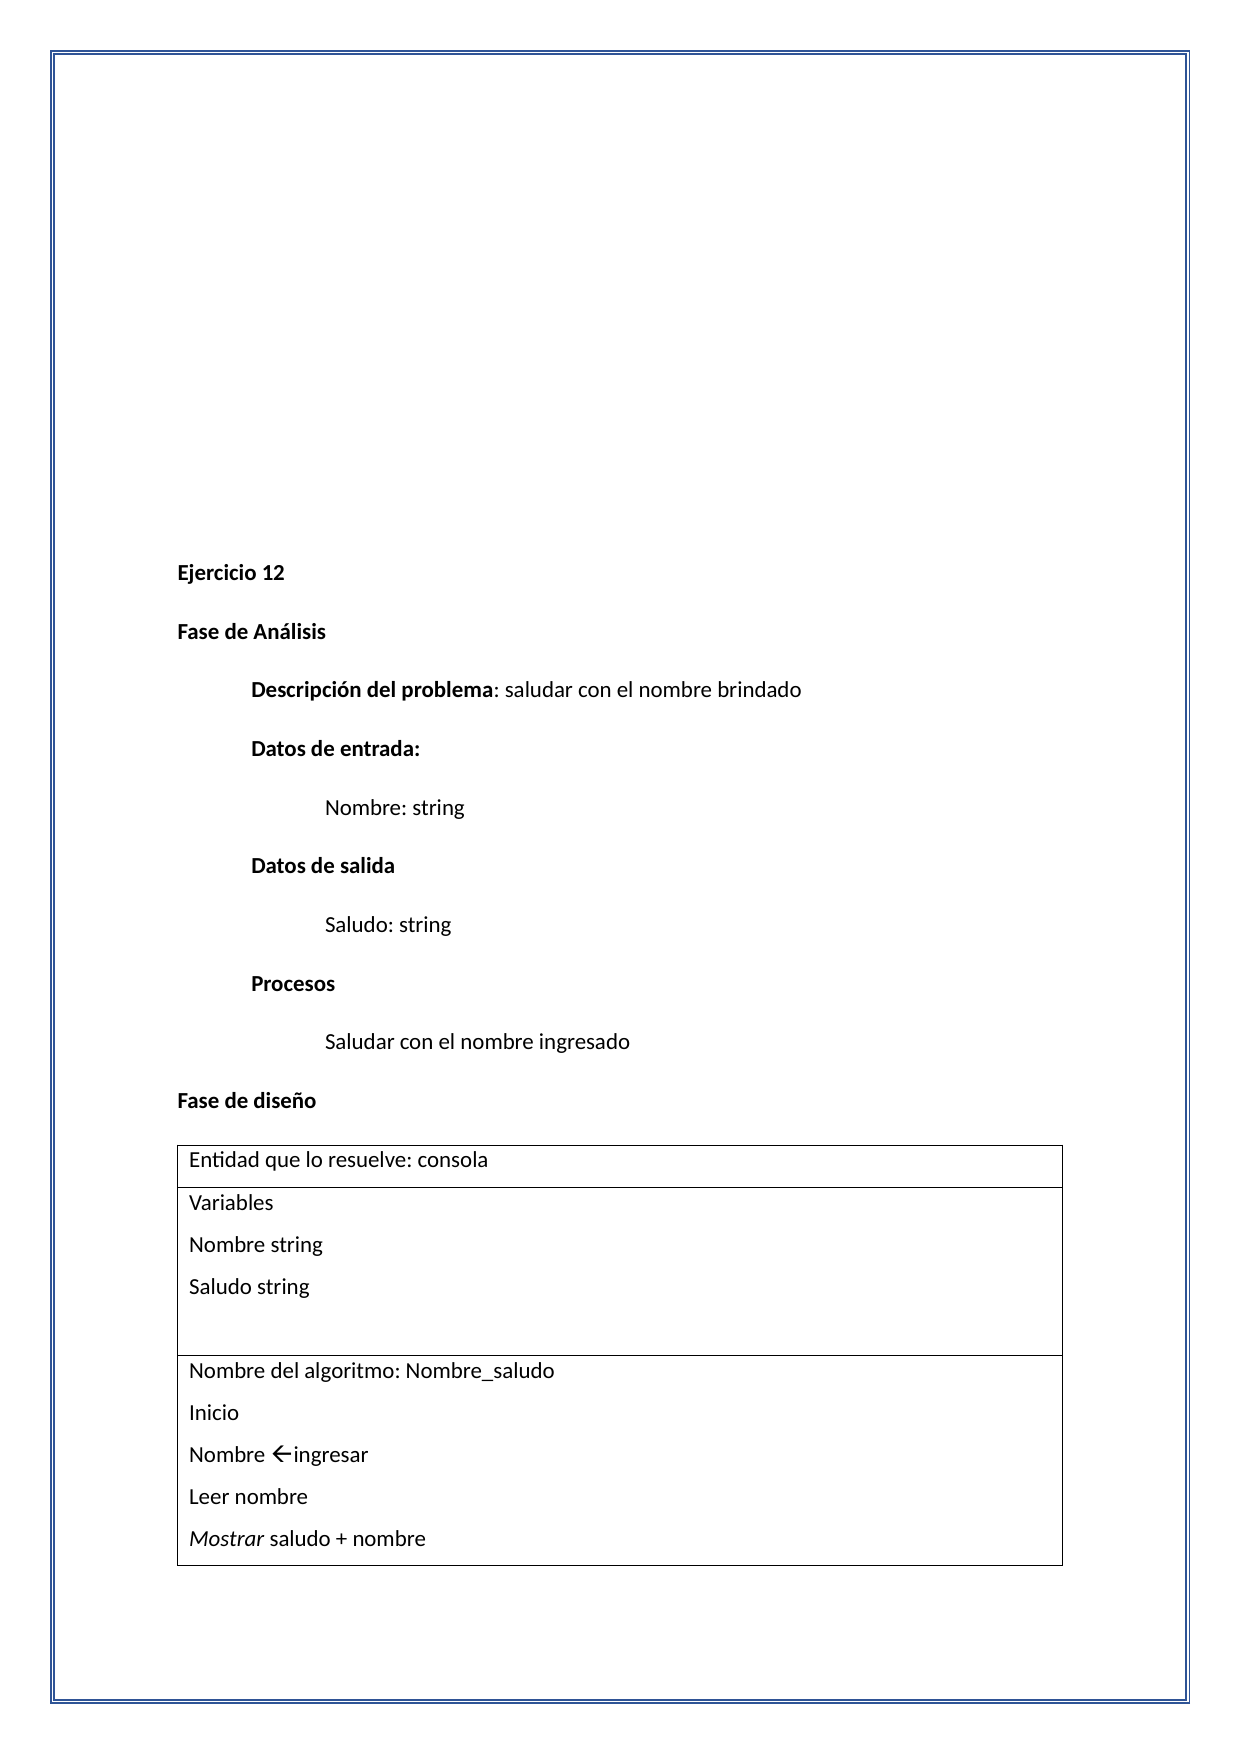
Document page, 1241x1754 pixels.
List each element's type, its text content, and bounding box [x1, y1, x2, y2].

text Descripción del problema: saludar con el nombre brindado [177, 675, 1063, 703]
text Ejercicio 12 [177, 558, 1063, 586]
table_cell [178, 1356, 1062, 1565]
text Saludar con el nombre ingresado [251, 1027, 1063, 1055]
text Fase de Análisis [177, 617, 1063, 645]
text Fase de diseño [177, 1086, 1063, 1114]
text Saludo: string [251, 910, 1063, 938]
table_cell Variables Nombre string Saludo string [178, 1188, 1062, 1355]
text Datos de salida [177, 851, 1063, 879]
text Datos de entrada: [177, 734, 1063, 762]
text Nombre: string [251, 793, 1063, 821]
text Procesos [177, 969, 1063, 997]
table_header Entidad que lo resuelve: consola [178, 1146, 1062, 1187]
